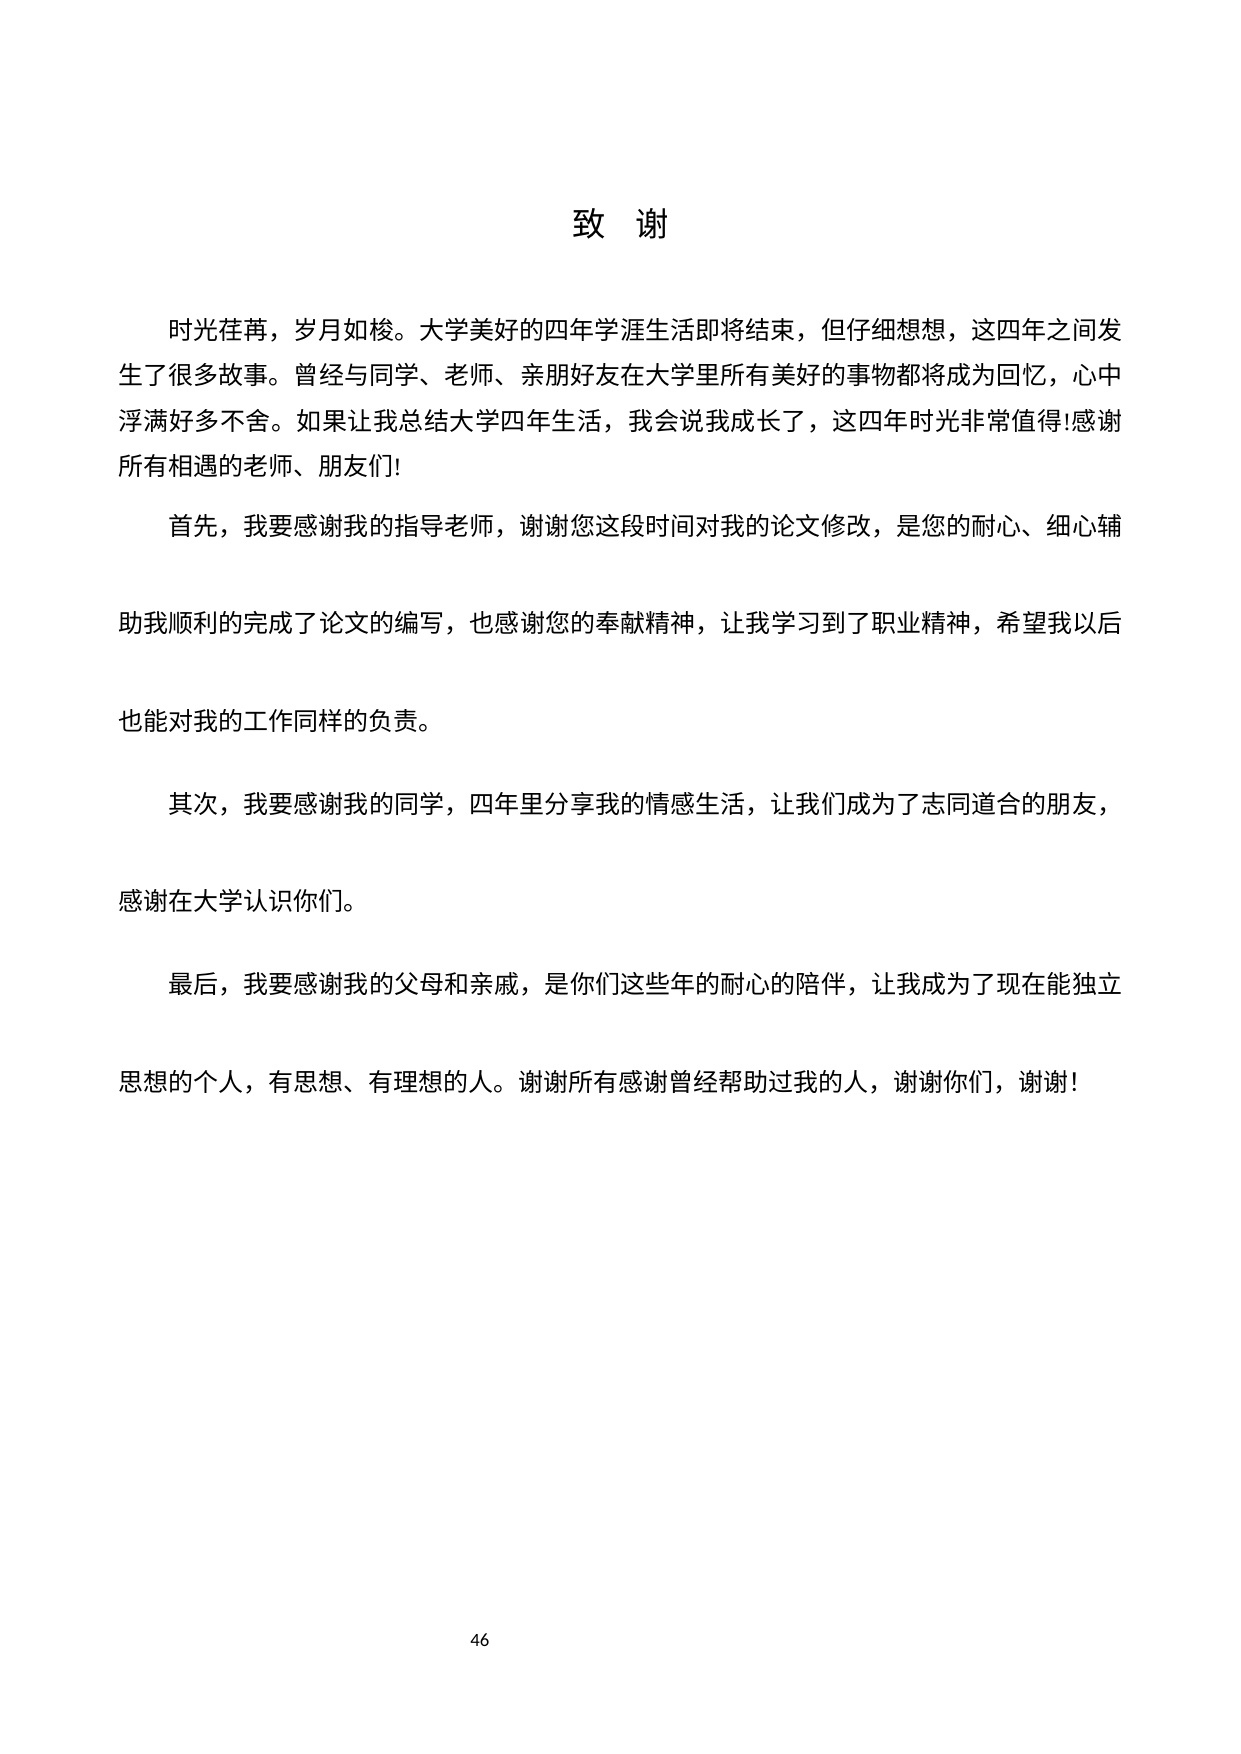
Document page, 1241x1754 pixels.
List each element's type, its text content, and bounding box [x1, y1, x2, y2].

text 首先，我要感谢我的指导老师，谢谢您这段时间对我的论文修改，是您的耐心、细心辅助我顺利的完成了论文的编写，也感谢您的奉献精神，让我学习到了职业精神，希望我以后也能对我的工作同样的负责。 [118, 492, 1122, 752]
subtitle 致 谢 [118, 189, 1122, 254]
text 最后，我要感谢我的父母和亲戚，是你们这些年的耐心的陪伴，让我成为了现在能独立思想的个人，有思想、有理想的人。谢谢所有感谢曾经帮助过我的人，谢谢你们，谢谢！ [118, 951, 1122, 1113]
text 其次，我要感谢我的同学，四年里分享我的情感生活，让我们成为了志同道合的朋友，感谢在大学认识你们。 [118, 770, 1122, 932]
text 时光荏苒，岁月如梭。大学美好的四年学涯生活即将结束，但仔细想想，这四年之间发生了很多故事。曾经与同学、老师、亲朋好友在大学里所有美好的事物都将成为回忆，心中浮满好多不舍。如果让我总结大学四年生活，我会说我成长了，这四年时光非常值得!感谢所有相遇的老师、朋友们! [118, 311, 1122, 483]
